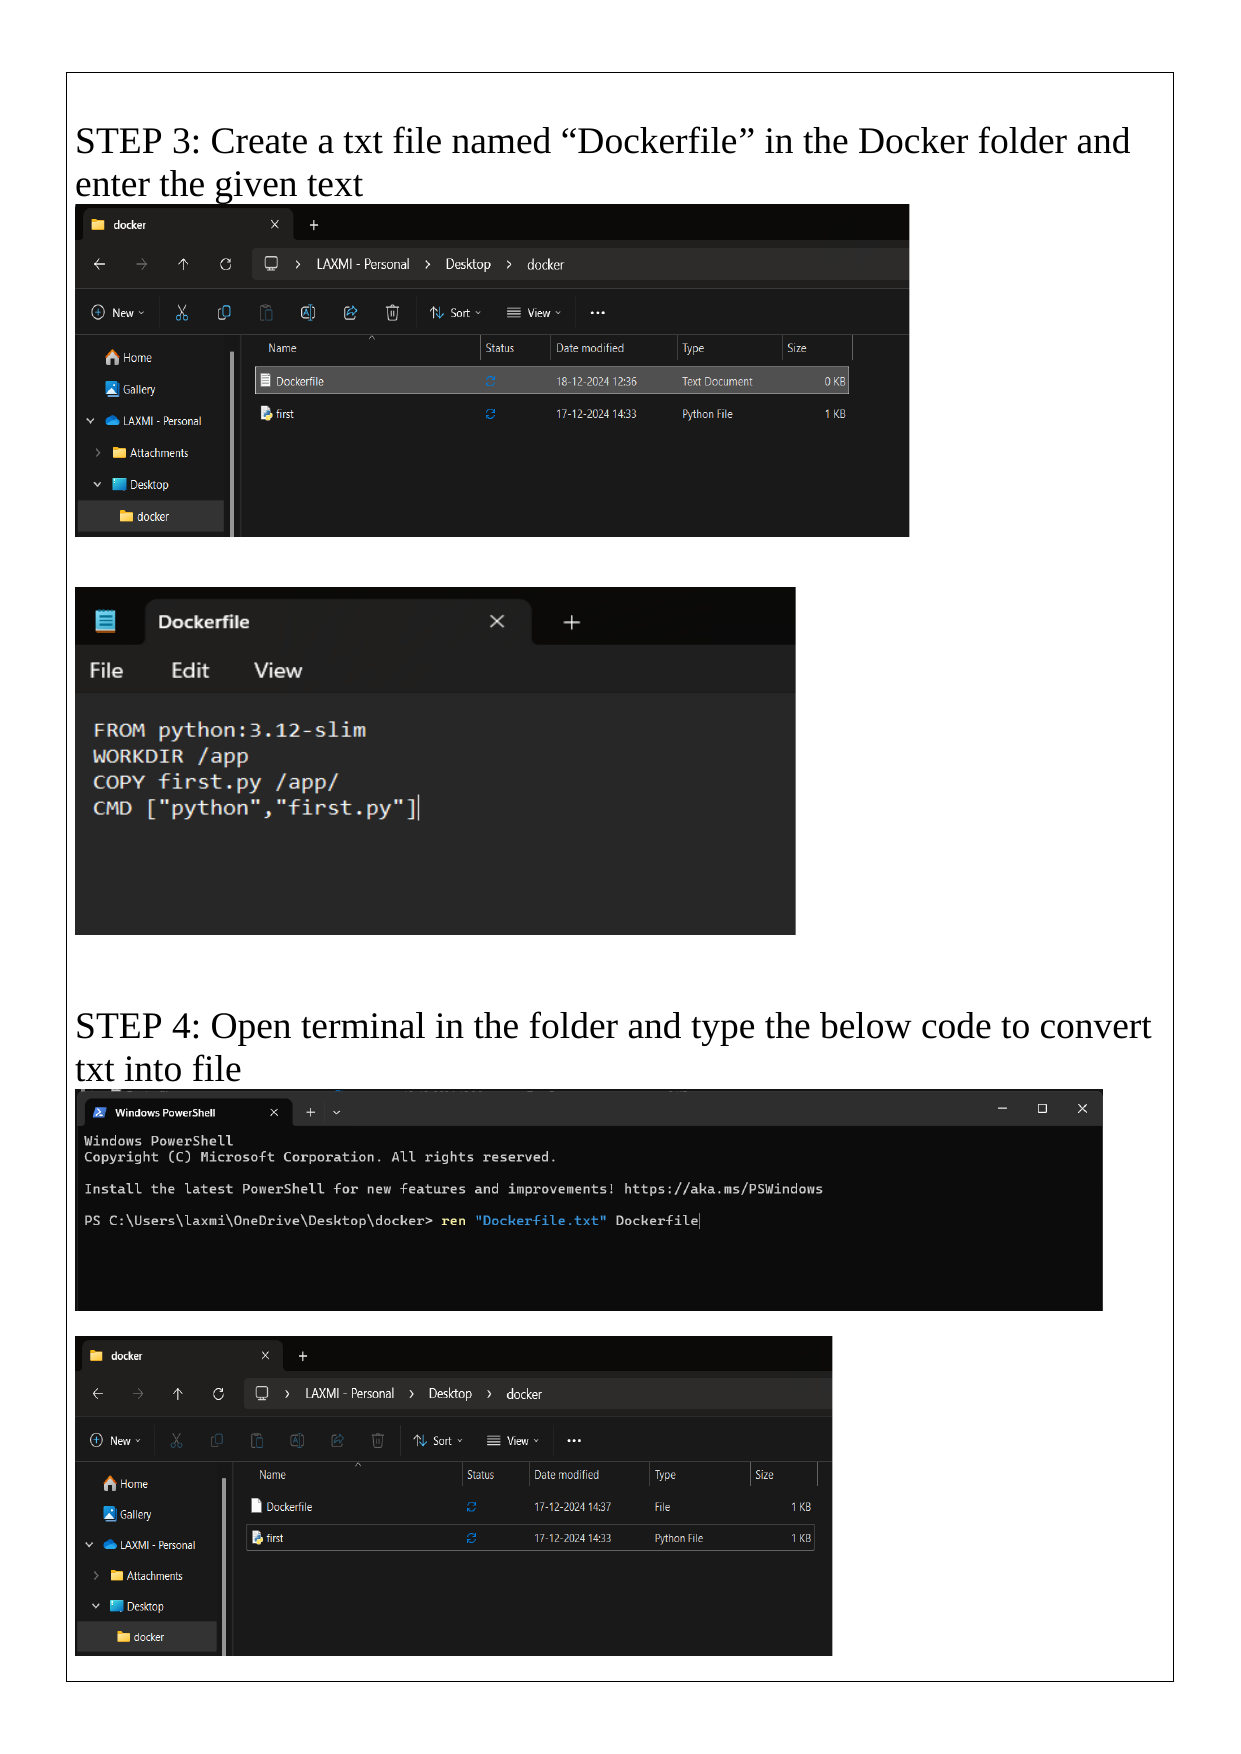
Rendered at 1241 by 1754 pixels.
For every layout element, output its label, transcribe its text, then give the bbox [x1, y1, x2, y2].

text STEP 4: Open terminal in the folder and type the below code to convert txt into file [75, 1003, 1165, 1089]
picture [75, 1089, 1103, 1311]
picture [75, 587, 796, 935]
picture [75, 204, 910, 537]
text STEP 3: Create a txt file named “Dockerfile” in the Docker folder and enter the given text [75, 118, 1165, 204]
picture [75, 1336, 833, 1656]
